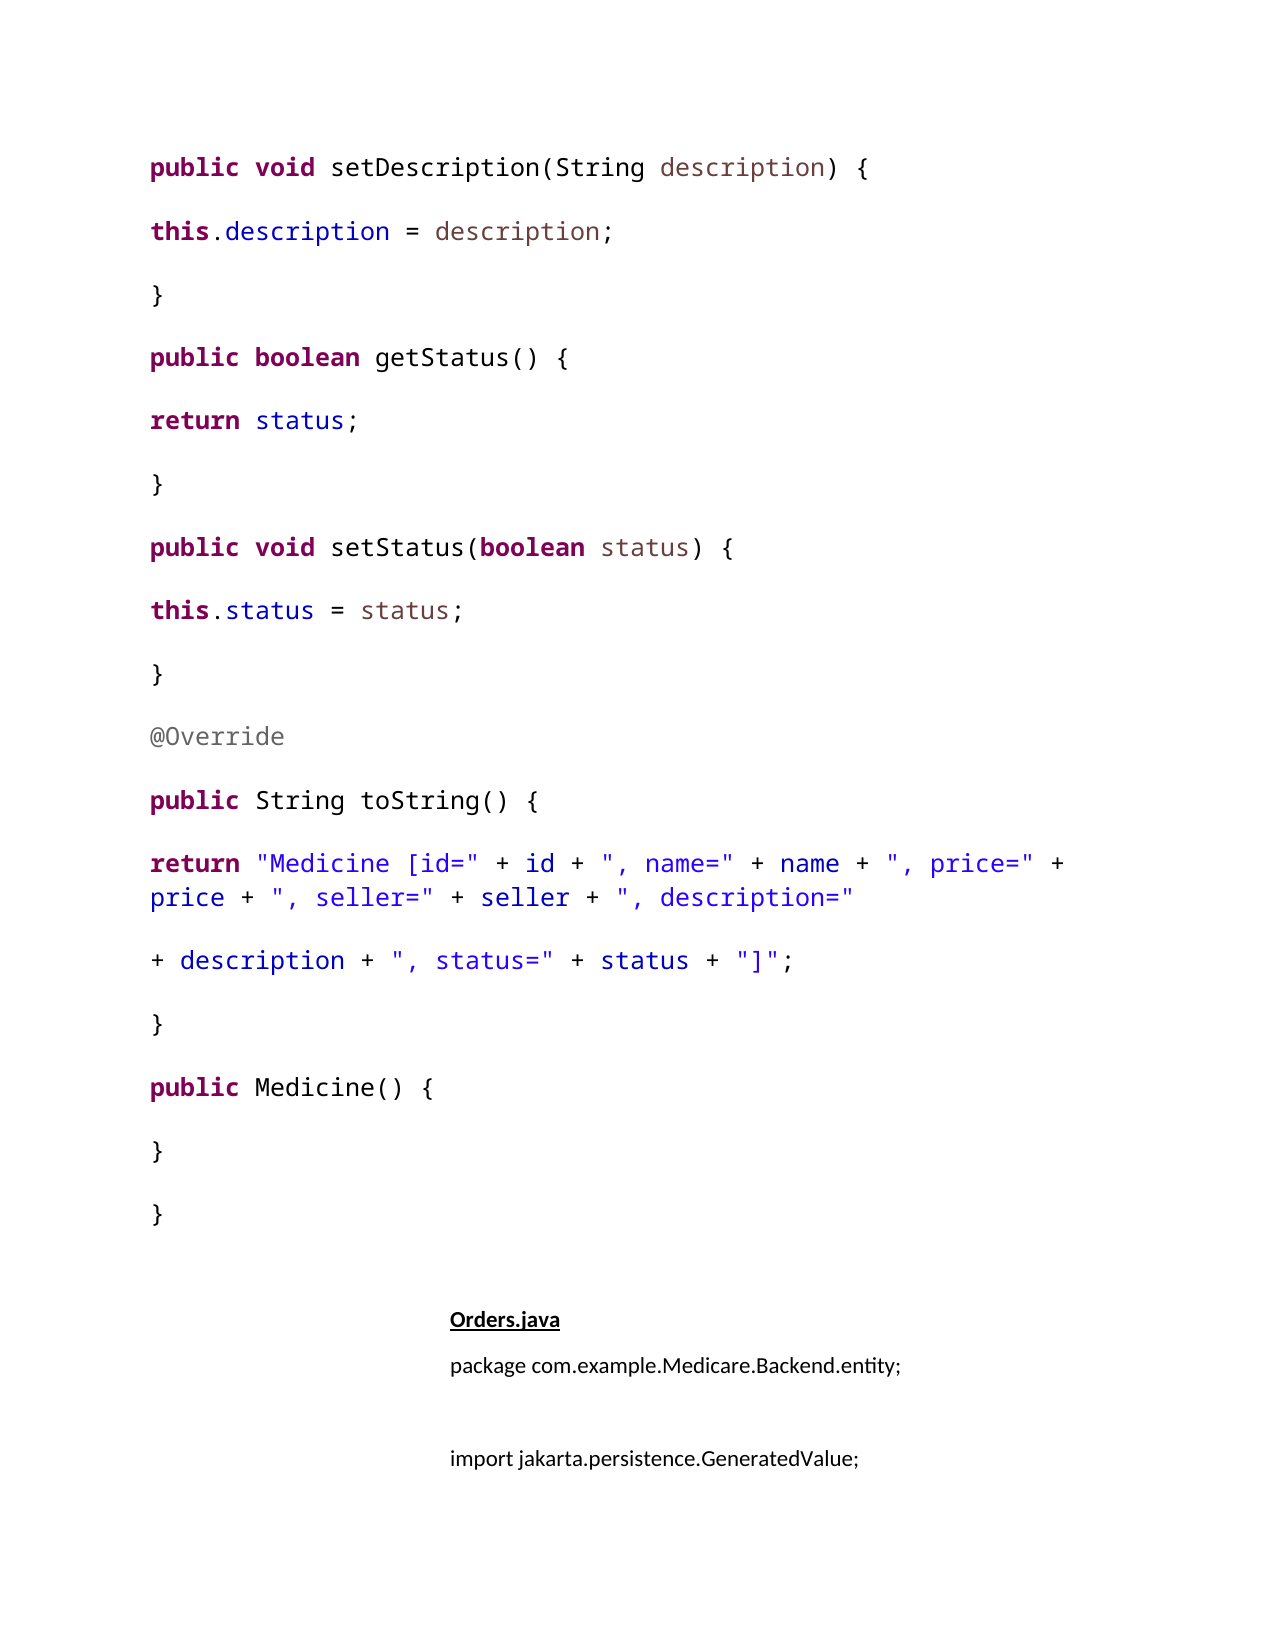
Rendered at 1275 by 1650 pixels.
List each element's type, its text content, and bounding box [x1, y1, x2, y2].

text } [150, 1132, 1125, 1167]
text Orders.java [375, 1305, 1125, 1333]
text public boolean getStatus() { [150, 340, 1125, 374]
text } [150, 1006, 1125, 1040]
text } [150, 276, 1125, 311]
text this.status = status; [150, 593, 1125, 627]
text public void setDescription(String description) { [150, 150, 1125, 184]
text } [150, 466, 1125, 500]
text + description + ", status=" + status + "]"; [150, 943, 1125, 977]
text package com.example.Medicare.Backend.entity; [450, 1352, 1125, 1380]
text } [150, 656, 1125, 690]
text public Medicine() { [150, 1069, 1125, 1103]
text @Override [150, 719, 1125, 753]
text public String toString() { [150, 782, 1125, 816]
text return status; [150, 403, 1125, 437]
text import jakarta.persistence.GeneratedValue; [450, 1444, 1125, 1472]
text } [150, 1196, 1125, 1230]
text return "Medicine [id=" + id + ", name=" + name + ", price=" + price + ", seller=" + seller + ", description=" [150, 846, 1125, 914]
text this.description = description; [150, 213, 1125, 247]
text public void setStatus(boolean status) { [150, 529, 1125, 563]
